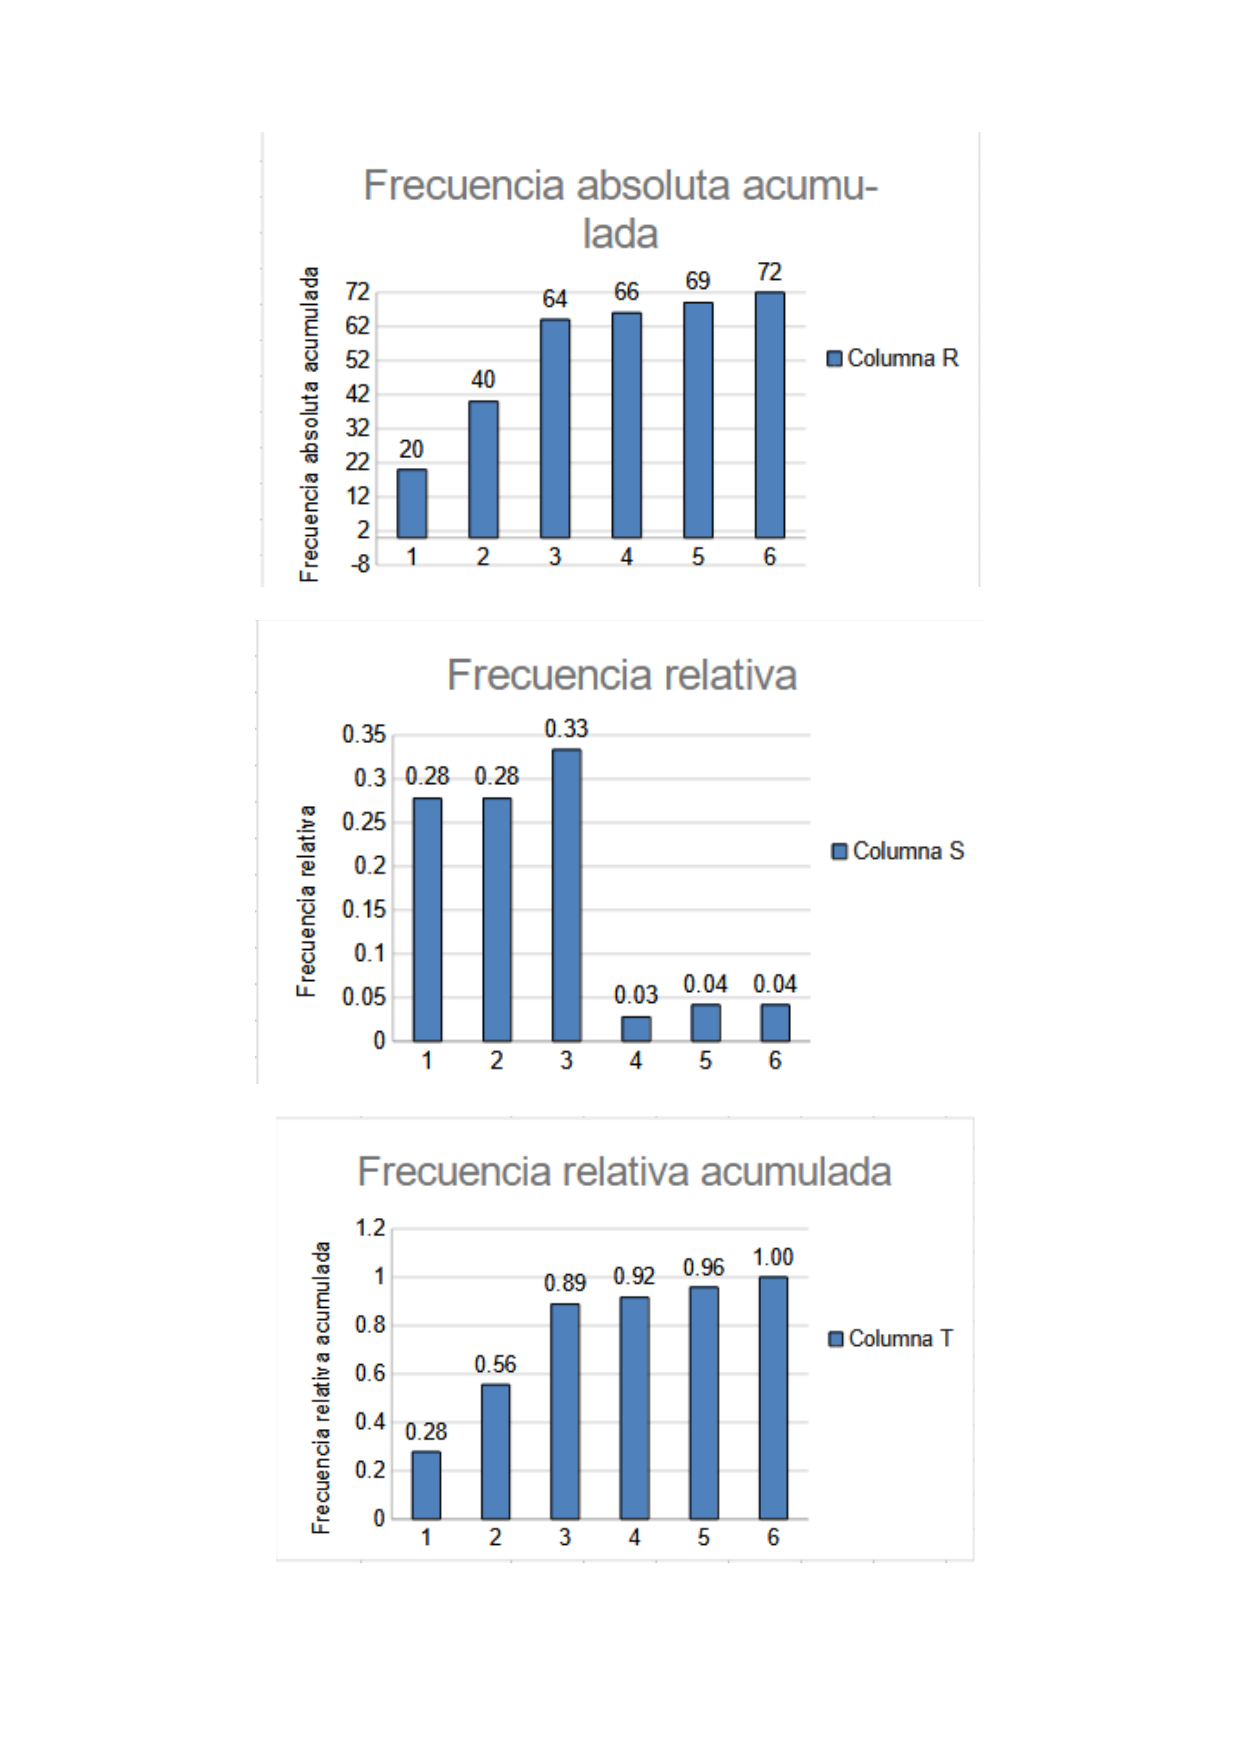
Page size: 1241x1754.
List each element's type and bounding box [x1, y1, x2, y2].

picture [276, 1116, 975, 1563]
picture [259, 132, 981, 587]
picture [255, 620, 986, 1084]
